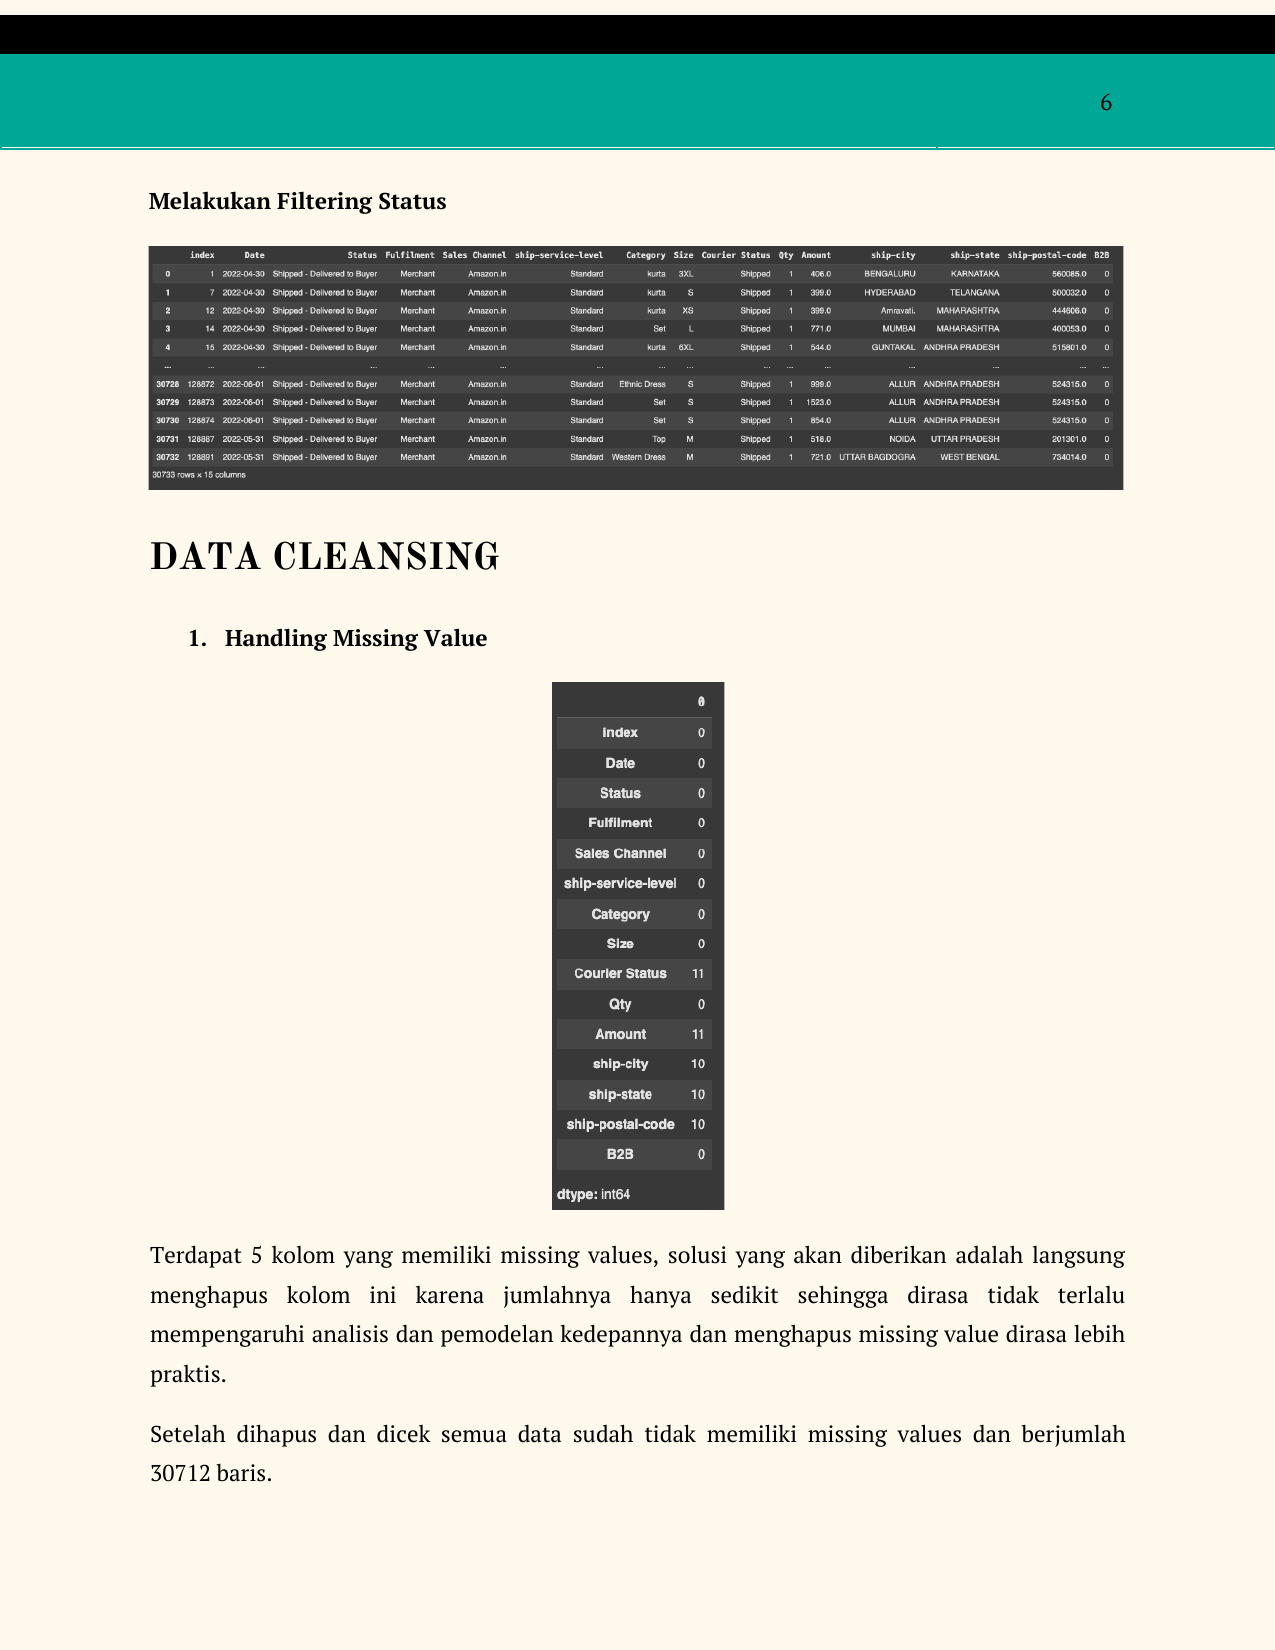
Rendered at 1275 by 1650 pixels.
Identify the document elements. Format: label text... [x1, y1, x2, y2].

picture [552, 682, 725, 1210]
text Setelah dihapus dan dicek semua data sudah tidak memiliki missing values dan berjumlah 30712 baris. [150, 1418, 1127, 1488]
subtitle DATA CLEANSING [148, 532, 1127, 579]
text Terdapat 5 kolom yang memiliki missing values, solusi yang akan diberikan adalah langsung menghapus kolom ini karena jumlahnya hanya sedikit sehingga dirasa tidak terlalu mempengaruhi analisis dan pemodelan kedepannya dan menghapus missing value dirasa lebih praktis. [150, 1240, 1127, 1388]
list Handling Missing Value [187, 623, 1127, 653]
text Melakukan Filtering Status [148, 186, 1127, 216]
picture [148, 246, 1124, 490]
